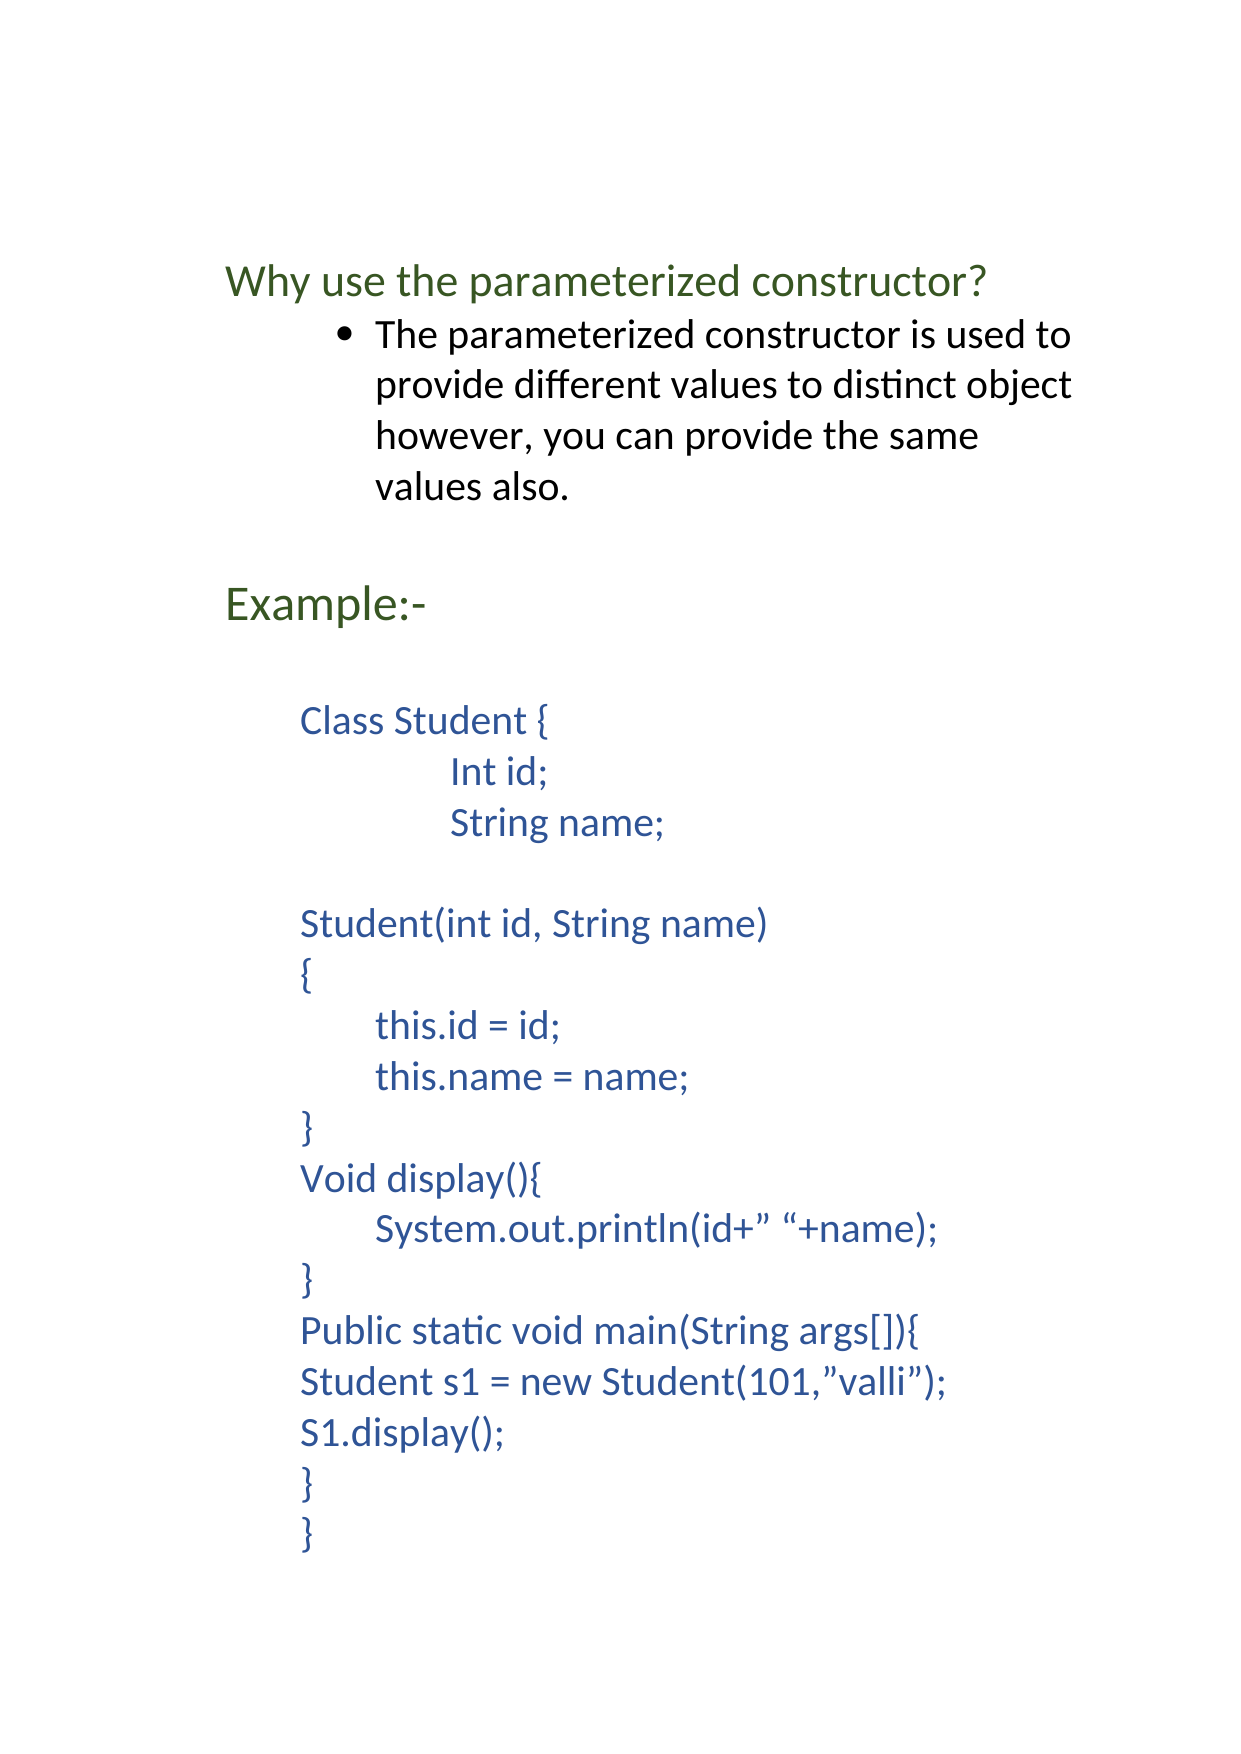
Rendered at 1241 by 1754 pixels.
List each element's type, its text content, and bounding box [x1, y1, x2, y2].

list The parameterized constructor is used to provide different values to distinct object however, you can provide the same values also. [337, 308, 1090, 511]
text Why use the parameterized constructor? [150, 252, 1090, 308]
text S1.display(); [225, 1406, 1090, 1457]
text { [225, 948, 1090, 999]
text } [225, 1101, 1090, 1152]
text Student(int id, String name) [150, 897, 1090, 948]
text Void display(){ System.out.println(id+” “+name); [225, 1152, 1090, 1253]
text } [225, 1457, 1090, 1507]
text Class Student { [150, 694, 1090, 745]
text Int id; [150, 745, 1090, 796]
text String name; [150, 796, 1090, 847]
text this.name = name; [150, 1050, 1090, 1101]
text Public static void main(String args[]){ Student s1 = new Student(101,”valli”); [225, 1304, 1090, 1406]
text } [225, 1507, 1090, 1558]
text this.id = id; [150, 999, 1090, 1050]
text Example:- [150, 572, 1090, 633]
text } [225, 1253, 1090, 1304]
